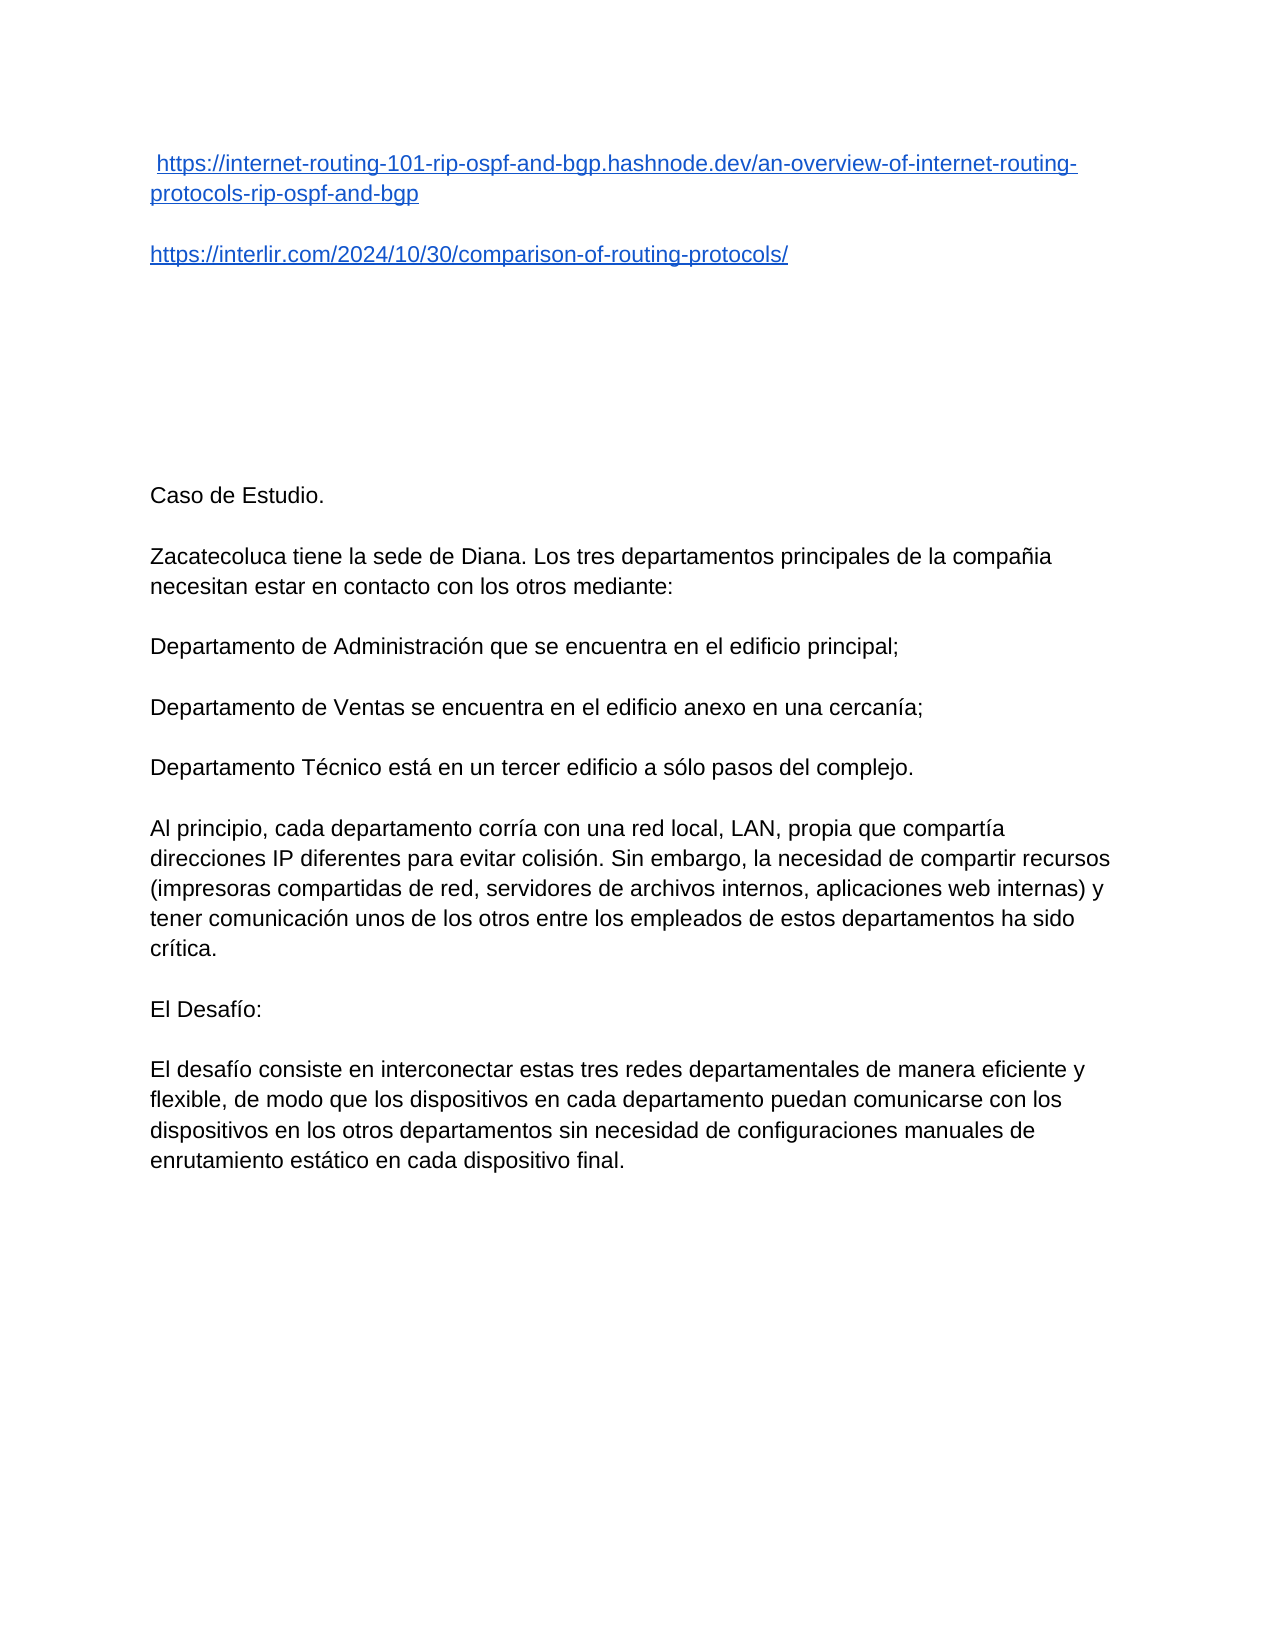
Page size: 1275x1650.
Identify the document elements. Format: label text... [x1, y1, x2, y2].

text El Desafío: [150, 996, 1125, 1022]
text Departamento de Ventas se encuentra en el edificio anexo en una cercanía; [150, 694, 1125, 720]
text https://interlir.com/2024/10/30/comparison-of-routing-protocols/ [150, 241, 1125, 267]
text Departamento de Administración que se encuentra en el edificio principal; [150, 633, 1125, 660]
text El desafío consiste en interconectar estas tres redes departamentales de manera eficiente y flexible, de modo que los dispositivos en cada departamento puedan comunicarse con los dispositivos en los otros departamentos sin necesidad de configuraciones manuales de enrutamiento estático en cada dispositivo final. [150, 1056, 1125, 1173]
text https://internet-routing-101-rip-ospf-and-bgp.hashnode.dev/an-overview-of-internet-routing-protocols-rip-ospf-and-bgp [150, 150, 1125, 207]
text Departamento Técnico está en un tercer edificio a sólo pasos del complejo. [150, 754, 1125, 781]
text Caso de Estudio. [150, 482, 1125, 509]
text Al principio, cada departamento corría con una red local, LAN, propia que compartía direcciones IP diferentes para evitar colisión. Sin embargo, la necesidad de compartir recursos (impresoras compartidas de red, servidores de archivos internos, aplicaciones web internas) y tener comunicación unos de los otros entre los empleados de estos departamentos ha sido crítica. [150, 814, 1125, 962]
text Zacatecoluca tiene la sede de Diana. Los tres departamentos principales de la compañia necesitan estar en contacto con los otros mediante: [150, 543, 1125, 599]
